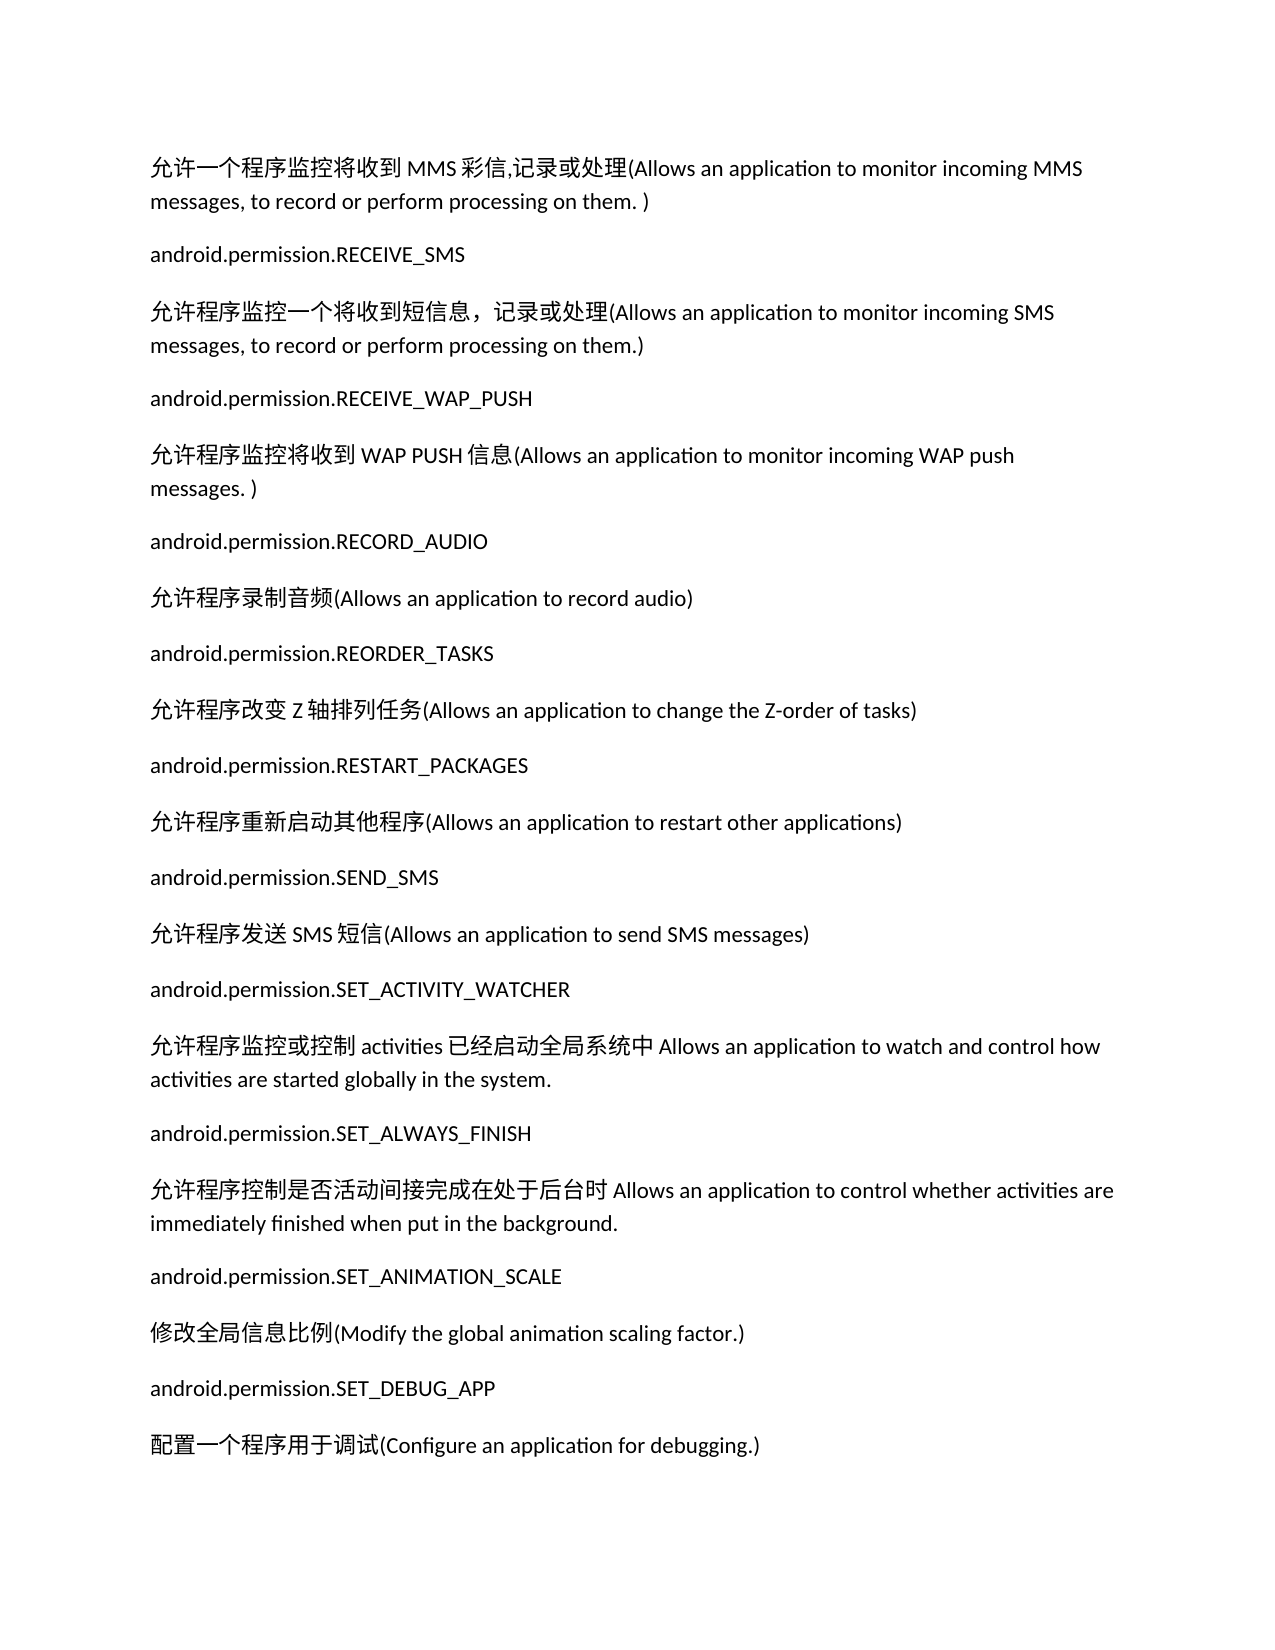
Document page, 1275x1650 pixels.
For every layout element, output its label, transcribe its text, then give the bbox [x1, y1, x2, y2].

text android.permission.REORDER_TASKS [150, 639, 1125, 667]
text 允许程序监控将收到WAP PUSH信息(Allows an application to monitor incoming WAP push messages. ) [150, 437, 1125, 502]
text 允许程序重新启动其他程序(Allows an application to restart other applications) [150, 804, 1125, 837]
text 允许程序录制音频(Allows an application to record audio) [150, 580, 1125, 613]
text 配置一个程序用于调试(Configure an application for debugging.) [150, 1427, 1125, 1460]
text 允许程序控制是否活动间接完成在处于后台时Allows an application to control whether activities are immediately finished when put in the background. [150, 1172, 1125, 1237]
text 修改全局信息比例(Modify the global animation scaling factor.) [150, 1315, 1125, 1348]
text 允许程序监控或控制activities已经启动全局系统中Allows an application to watch and control how activities are started globally in the system. [150, 1028, 1125, 1094]
text android.permission.SET_DEBUG_APP [150, 1374, 1125, 1402]
text 允许程序监控一个将收到短信息，记录或处理(Allows an application to monitor incoming SMS messages, to record or perform processing on them.) [150, 293, 1125, 359]
text 允许程序发送SMS短信(Allows an application to send SMS messages) [150, 916, 1125, 949]
text 允许程序改变Z轴排列任务(Allows an application to change the Z-order of tasks) [150, 692, 1125, 726]
text android.permission.SET_ACTIVITY_WATCHER [150, 975, 1125, 1003]
text android.permission.RESTART_PACKAGES [150, 751, 1125, 779]
text android.permission.SET_ALWAYS_FINISH [150, 1119, 1125, 1147]
text 允许一个程序监控将收到MMS彩信,记录或处理(Allows an application to monitor incoming MMS messages, to record or perform processing on them. ) [150, 150, 1125, 215]
text android.permission.RECEIVE_WAP_PUSH [150, 384, 1125, 412]
text android.permission.RECORD_AUDIO [150, 527, 1125, 555]
text android.permission.RECEIVE_SMS [150, 240, 1125, 268]
text android.permission.SET_ANIMATION_SCALE [150, 1262, 1125, 1290]
text android.permission.SEND_SMS [150, 863, 1125, 891]
